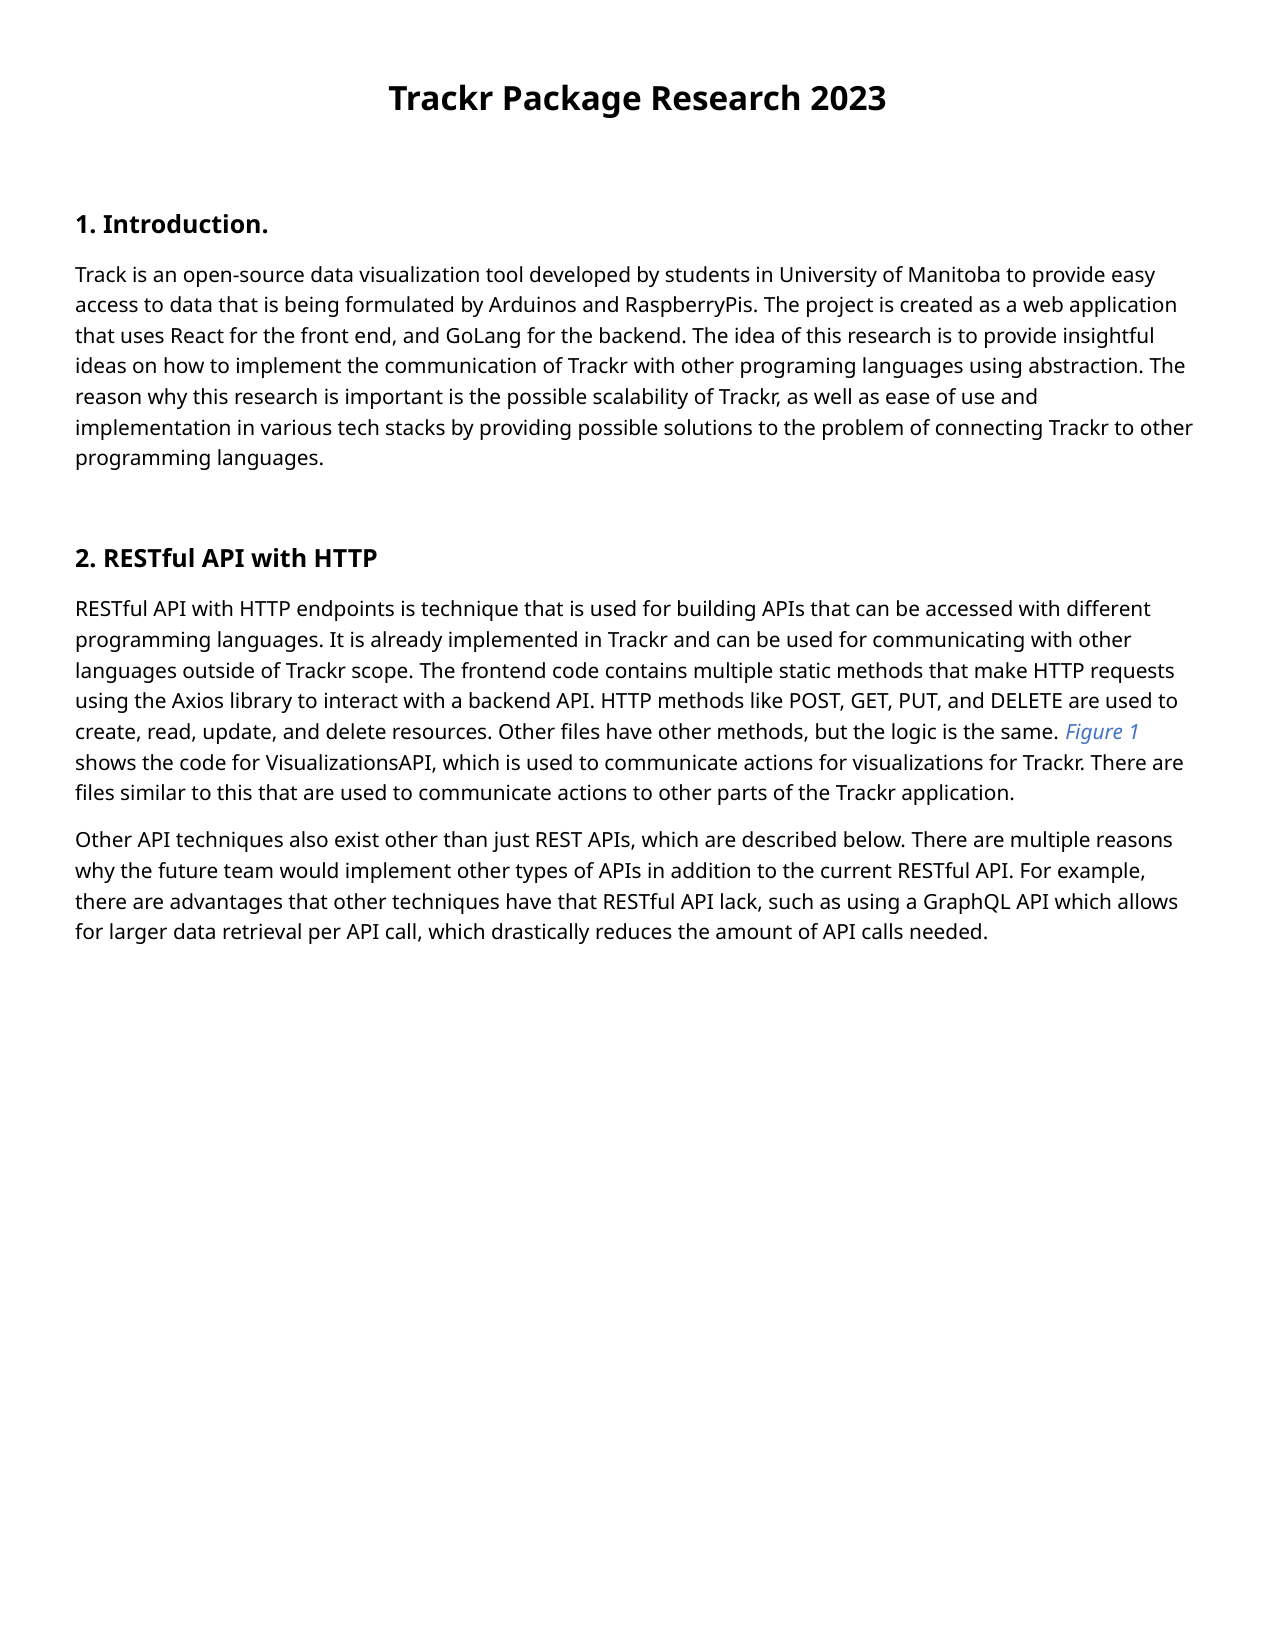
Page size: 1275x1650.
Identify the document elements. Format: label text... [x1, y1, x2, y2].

text Trackr Package Research 2023 [75, 75, 1200, 120]
text Other API techniques also exist other than just REST APIs, which are described below. There are multiple reasons why the future team would implement other types of APIs in addition to the current RESTful API. For example, there are advantages that other techniques have that RESTful API lack, such as using a GraphQL API which allows for larger data retrieval per API call, which drastically reduces the amount of API calls needed. [75, 826, 1200, 946]
text Track is an open-source data visualization tool developed by students in University of Manitoba to provide easy access to data that is being formulated by Arduinos and RaspberryPis. The project is created as a web application that uses React for the front end, and GoLang for the backend. The idea of this research is to provide insightful ideas on how to implement the communication of Trackr with other programing languages using abstraction. The reason why this research is important is the possible scalability of Trackr, as well as ease of use and implementation in various tech stacks by providing possible solutions to the problem of connecting Trackr to other programming languages. [75, 260, 1200, 472]
text 2. RESTful API with HTTP [75, 541, 1200, 575]
text RESTful API with HTTP endpoints is technique that is used for building APIs that can be accessed with different programming languages. It is already implemented in Trackr and can be used for communicating with other languages outside of Trackr scope. The frontend code contains multiple static methods that make HTTP requests using the Axios library to interact with a backend API. HTTP methods like POST, GET, PUT, and DELETE are used to create, read, update, and delete resources. Other files have other methods, but the logic is the same. Figure 1 shows the code for VisualizationsAPI, which is used to communicate actions for visualizations for Trackr. There are files similar to this that are used to communicate actions to other parts of the Trackr application. [75, 594, 1200, 807]
text 1. Introduction. [75, 206, 1200, 240]
